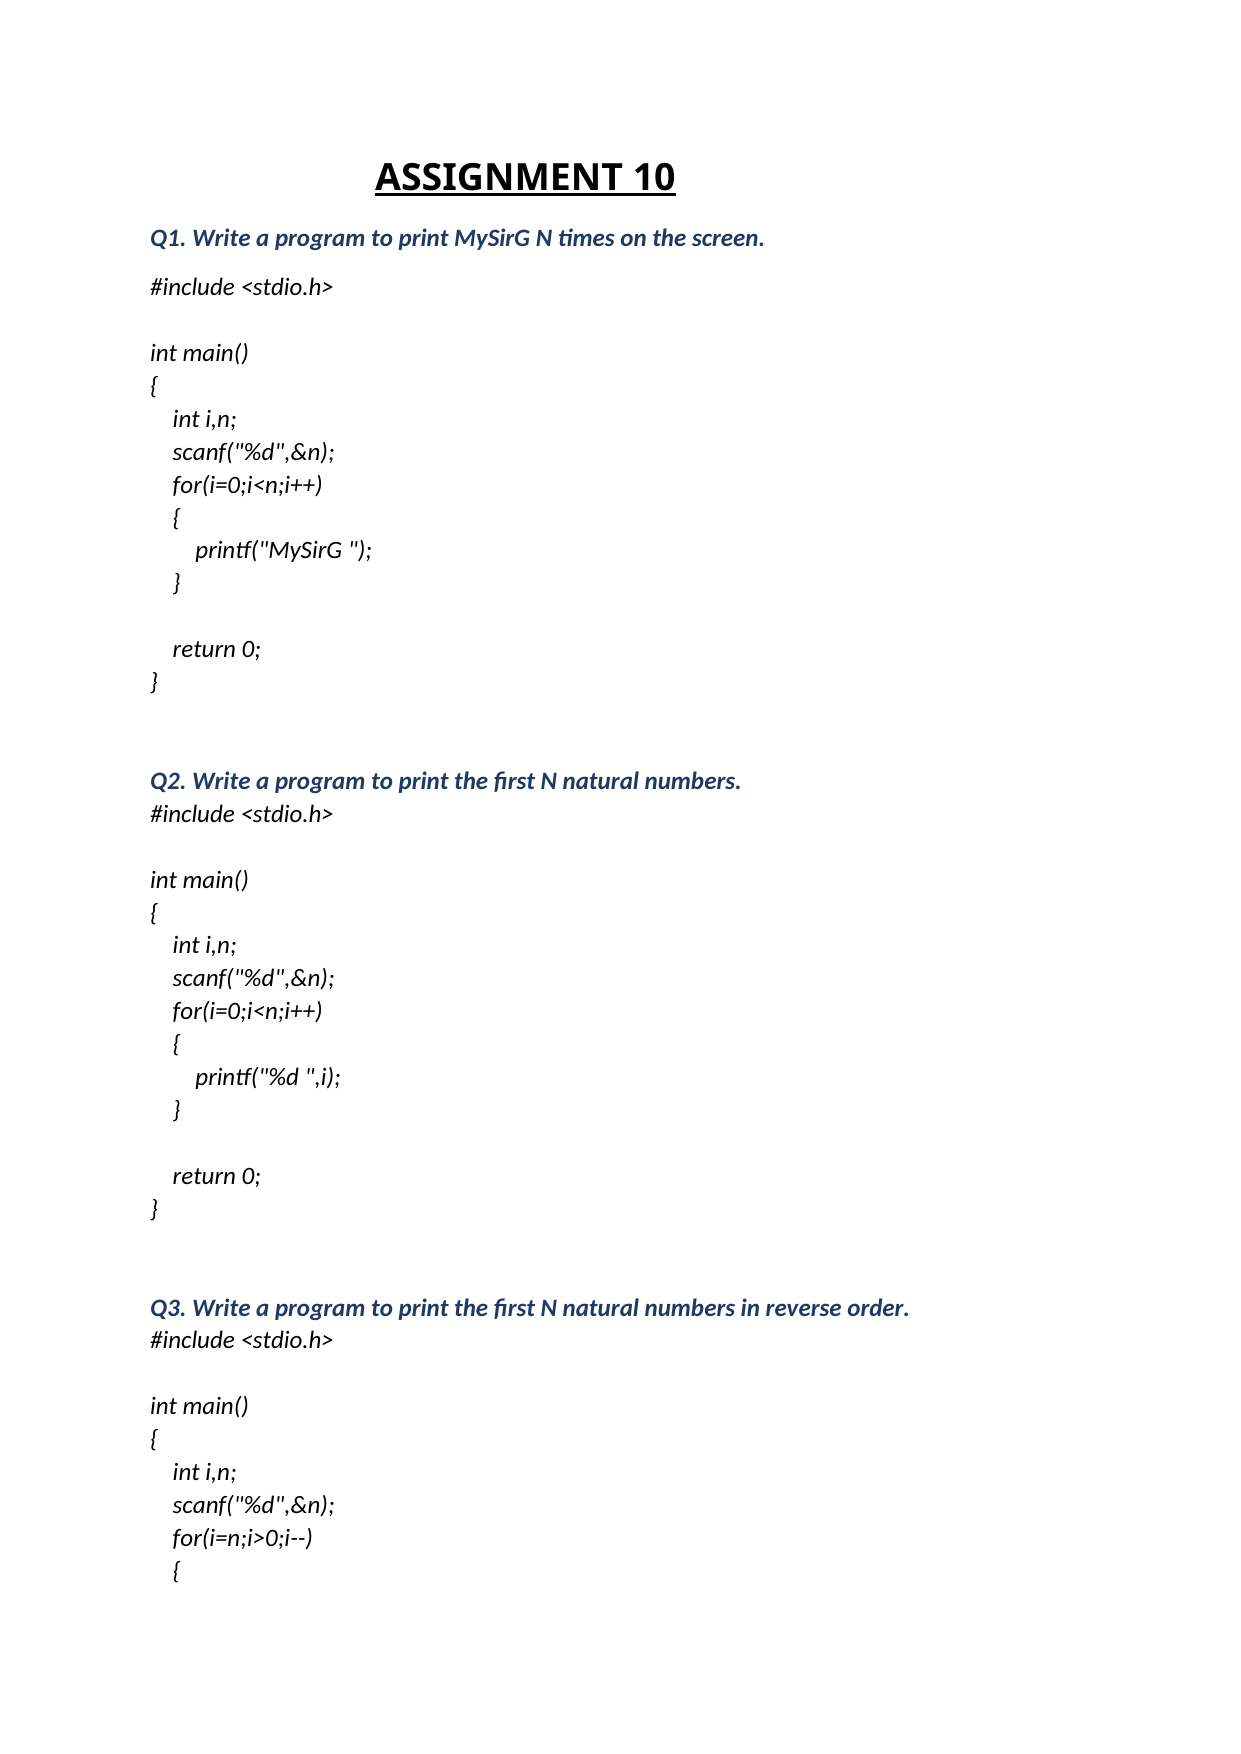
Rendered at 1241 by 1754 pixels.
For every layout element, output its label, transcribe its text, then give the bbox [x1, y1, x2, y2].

text printf("MySirG "); [150, 535, 1090, 565]
text scanf("%d",&n); [150, 1489, 1090, 1520]
text #include <stdio.h> [150, 1325, 1090, 1355]
text return 0; [150, 633, 1090, 664]
text } [150, 666, 1090, 697]
text { [150, 1555, 1090, 1586]
text int i,n; [150, 930, 1090, 960]
text #include <stdio.h> [150, 271, 1090, 302]
text { [150, 897, 1090, 927]
text return 0; [150, 1160, 1090, 1191]
text int i,n; [150, 403, 1090, 433]
text { [150, 1028, 1090, 1059]
text } [150, 568, 1090, 598]
text scanf("%d",&n); [150, 963, 1090, 993]
text int main() [150, 864, 1090, 894]
text { [150, 1423, 1090, 1454]
text int main() [150, 1391, 1090, 1421]
text } [150, 1094, 1090, 1125]
text Q1. Write a program to print MySirG N times on the screen. [150, 222, 1090, 252]
text int i,n; [150, 1456, 1090, 1487]
text for(i=n;i>0;i--) [150, 1522, 1090, 1553]
text for(i=0;i<n;i++) [150, 469, 1090, 499]
text int main() [150, 337, 1090, 368]
text #include <stdio.h> [150, 798, 1090, 828]
text } [150, 1193, 1090, 1223]
text Q3. Write a program to print the first N natural numbers in reverse order. [150, 1292, 1090, 1322]
text Q2. Write a program to print the first N natural numbers. [150, 765, 1090, 796]
text ASSIGNMENT 10 [300, 150, 1090, 201]
text for(i=0;i<n;i++) [150, 996, 1090, 1026]
text scanf("%d",&n); [150, 436, 1090, 466]
text { [150, 502, 1090, 532]
text printf("%d ",i); [150, 1061, 1090, 1092]
text { [150, 370, 1090, 401]
